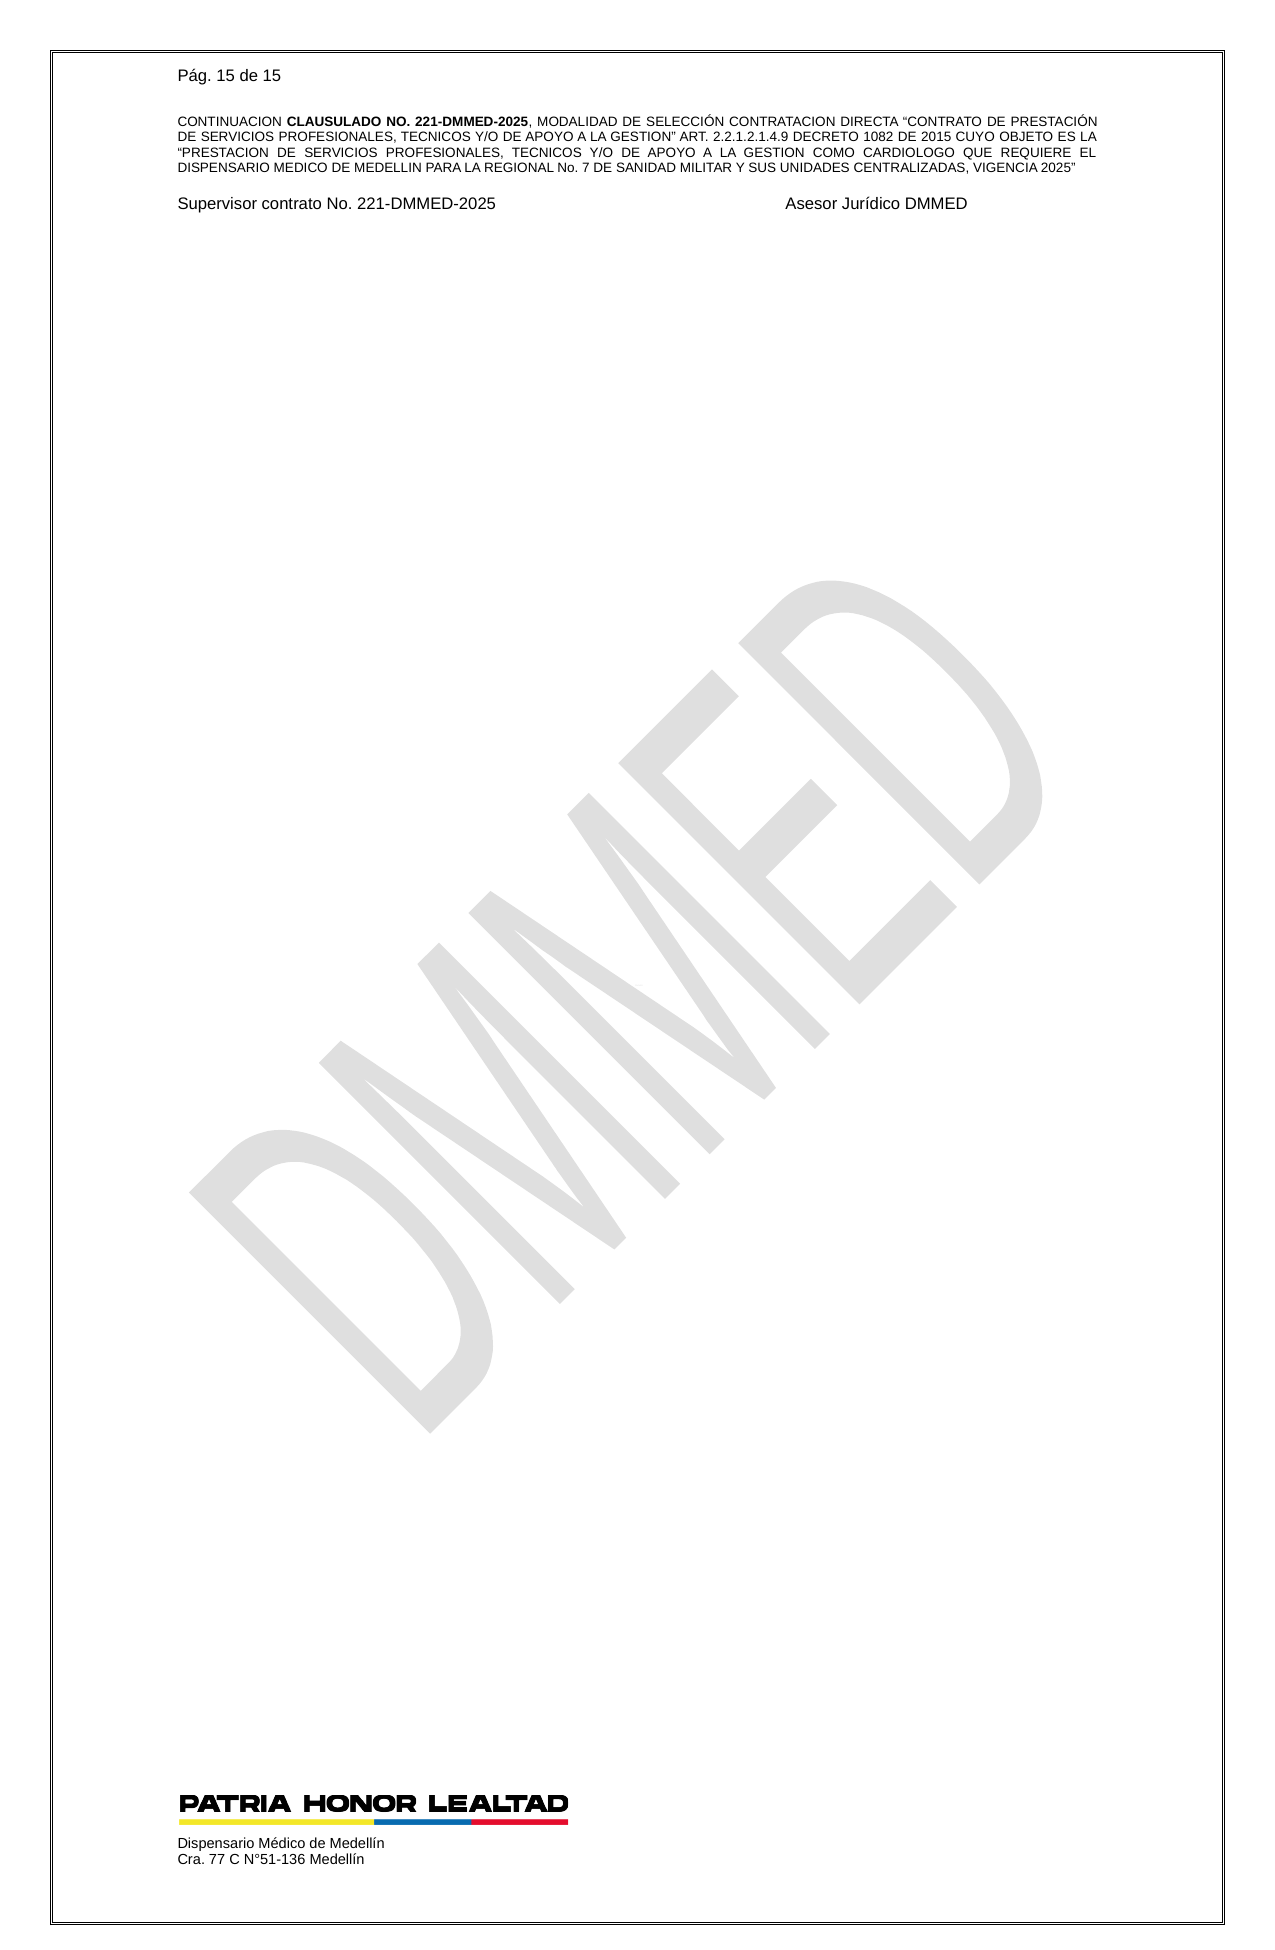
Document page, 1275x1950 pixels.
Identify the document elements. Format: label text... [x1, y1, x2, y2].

text Supervisor contrato No. 221-DMMED-2025 Asesor Jurídico DMMED [177, 194, 1098, 213]
picture [179, 1795, 569, 1825]
